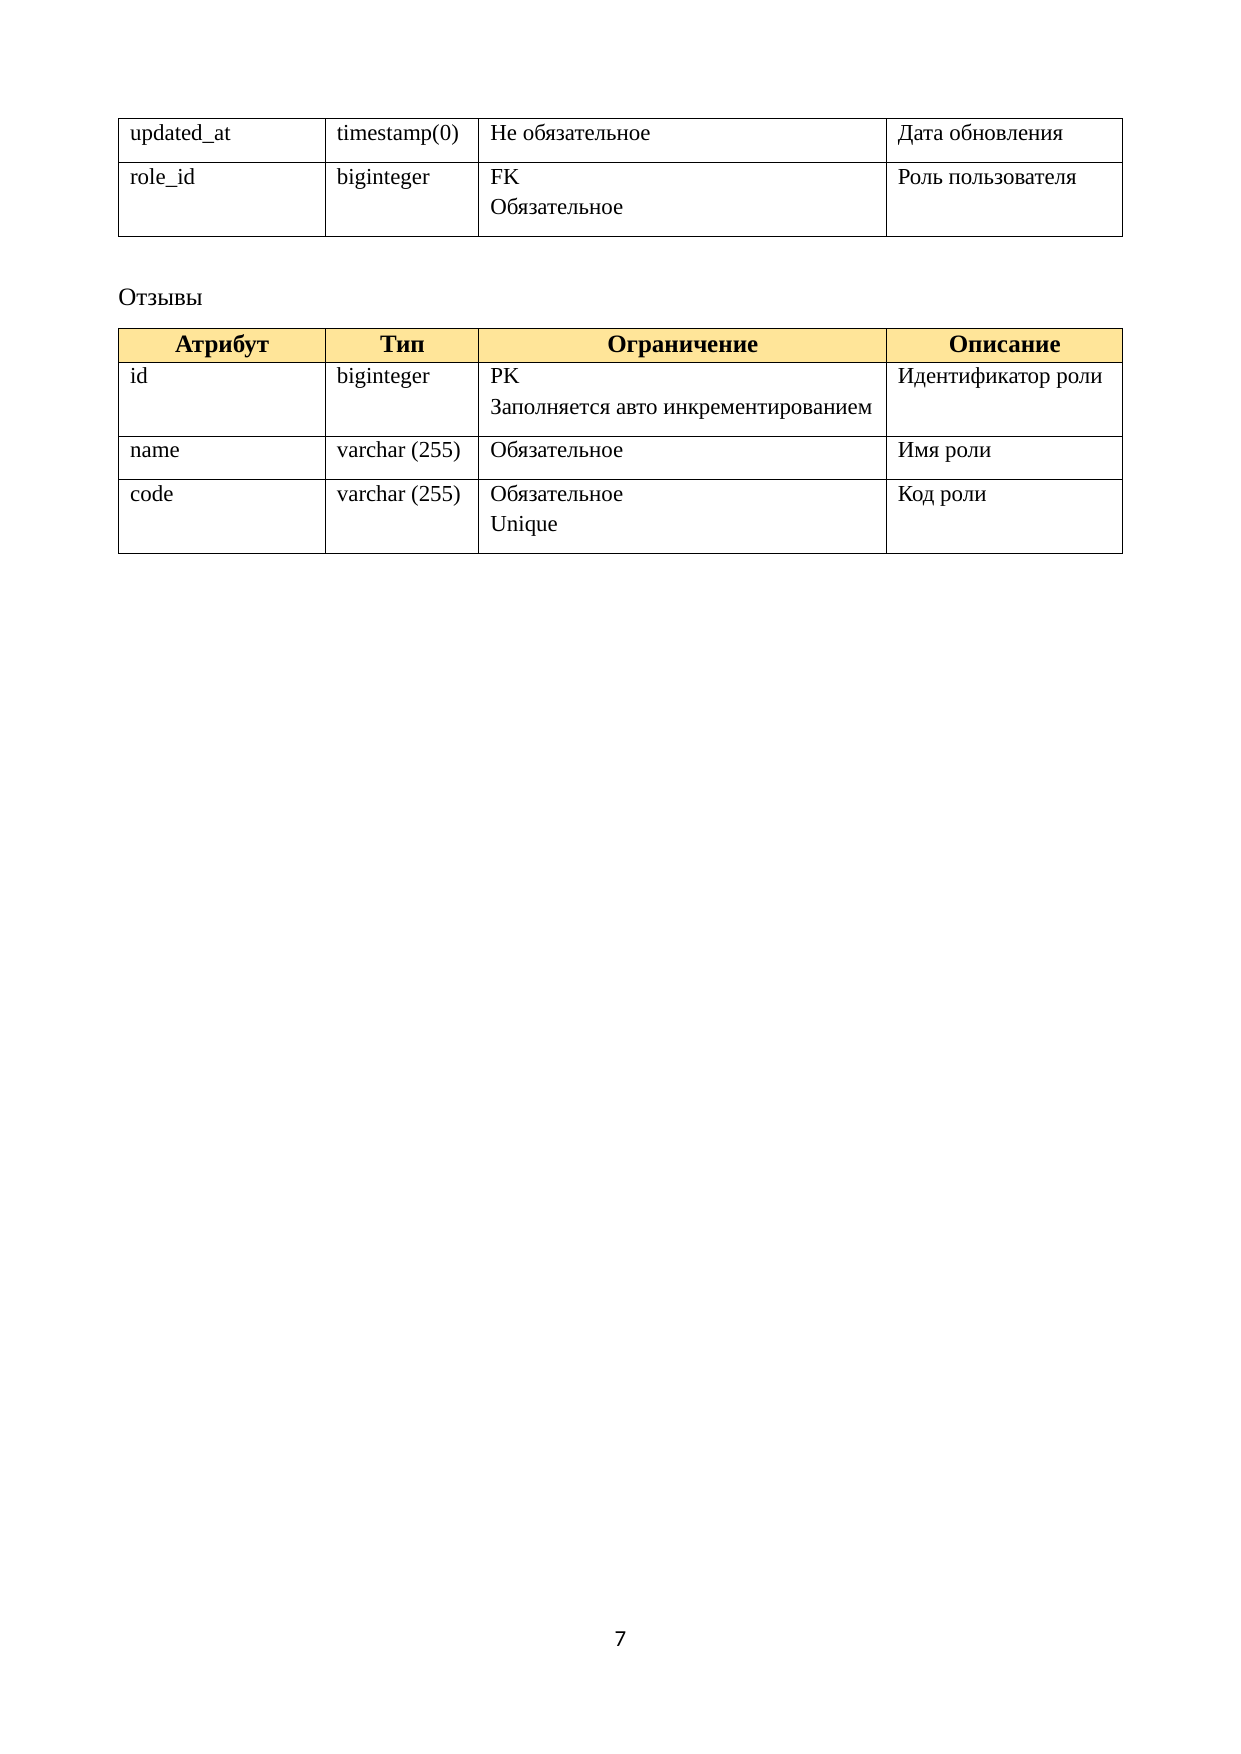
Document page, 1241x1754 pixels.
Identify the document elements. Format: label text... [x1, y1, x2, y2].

table_cell Не обязательное [479, 119, 886, 162]
table_cell Обязательное Unique [479, 480, 886, 553]
table_cell Код роли [887, 480, 1122, 553]
table_cell id [119, 363, 325, 436]
table_cell varchar (255) [326, 437, 478, 479]
table_cell role_id [119, 163, 325, 236]
table_cell Имя роли [887, 437, 1122, 479]
table_cell Идентификатор роли [887, 363, 1122, 436]
table_header Описание [887, 329, 1122, 362]
table_cell FK Обязательное [479, 163, 886, 236]
table_cell timestamp(0) [326, 119, 478, 162]
table_cell Роль пользователя [887, 163, 1122, 236]
table_cell code [119, 480, 325, 553]
table_cell varchar (255) [326, 480, 478, 553]
table_cell biginteger [326, 363, 478, 436]
table_cell PK Заполняется авто инкрементированием [479, 363, 886, 436]
table_header Ограничение [479, 329, 886, 362]
table_cell Дата обновления [887, 119, 1122, 162]
table_header Атрибут [119, 329, 325, 362]
table_header Тип [326, 329, 478, 362]
text Отзывы [118, 282, 1122, 311]
table_cell biginteger [326, 163, 478, 236]
table_cell name [119, 437, 325, 479]
table_cell Обязательное [479, 437, 886, 479]
table_cell updated_at [119, 119, 325, 162]
